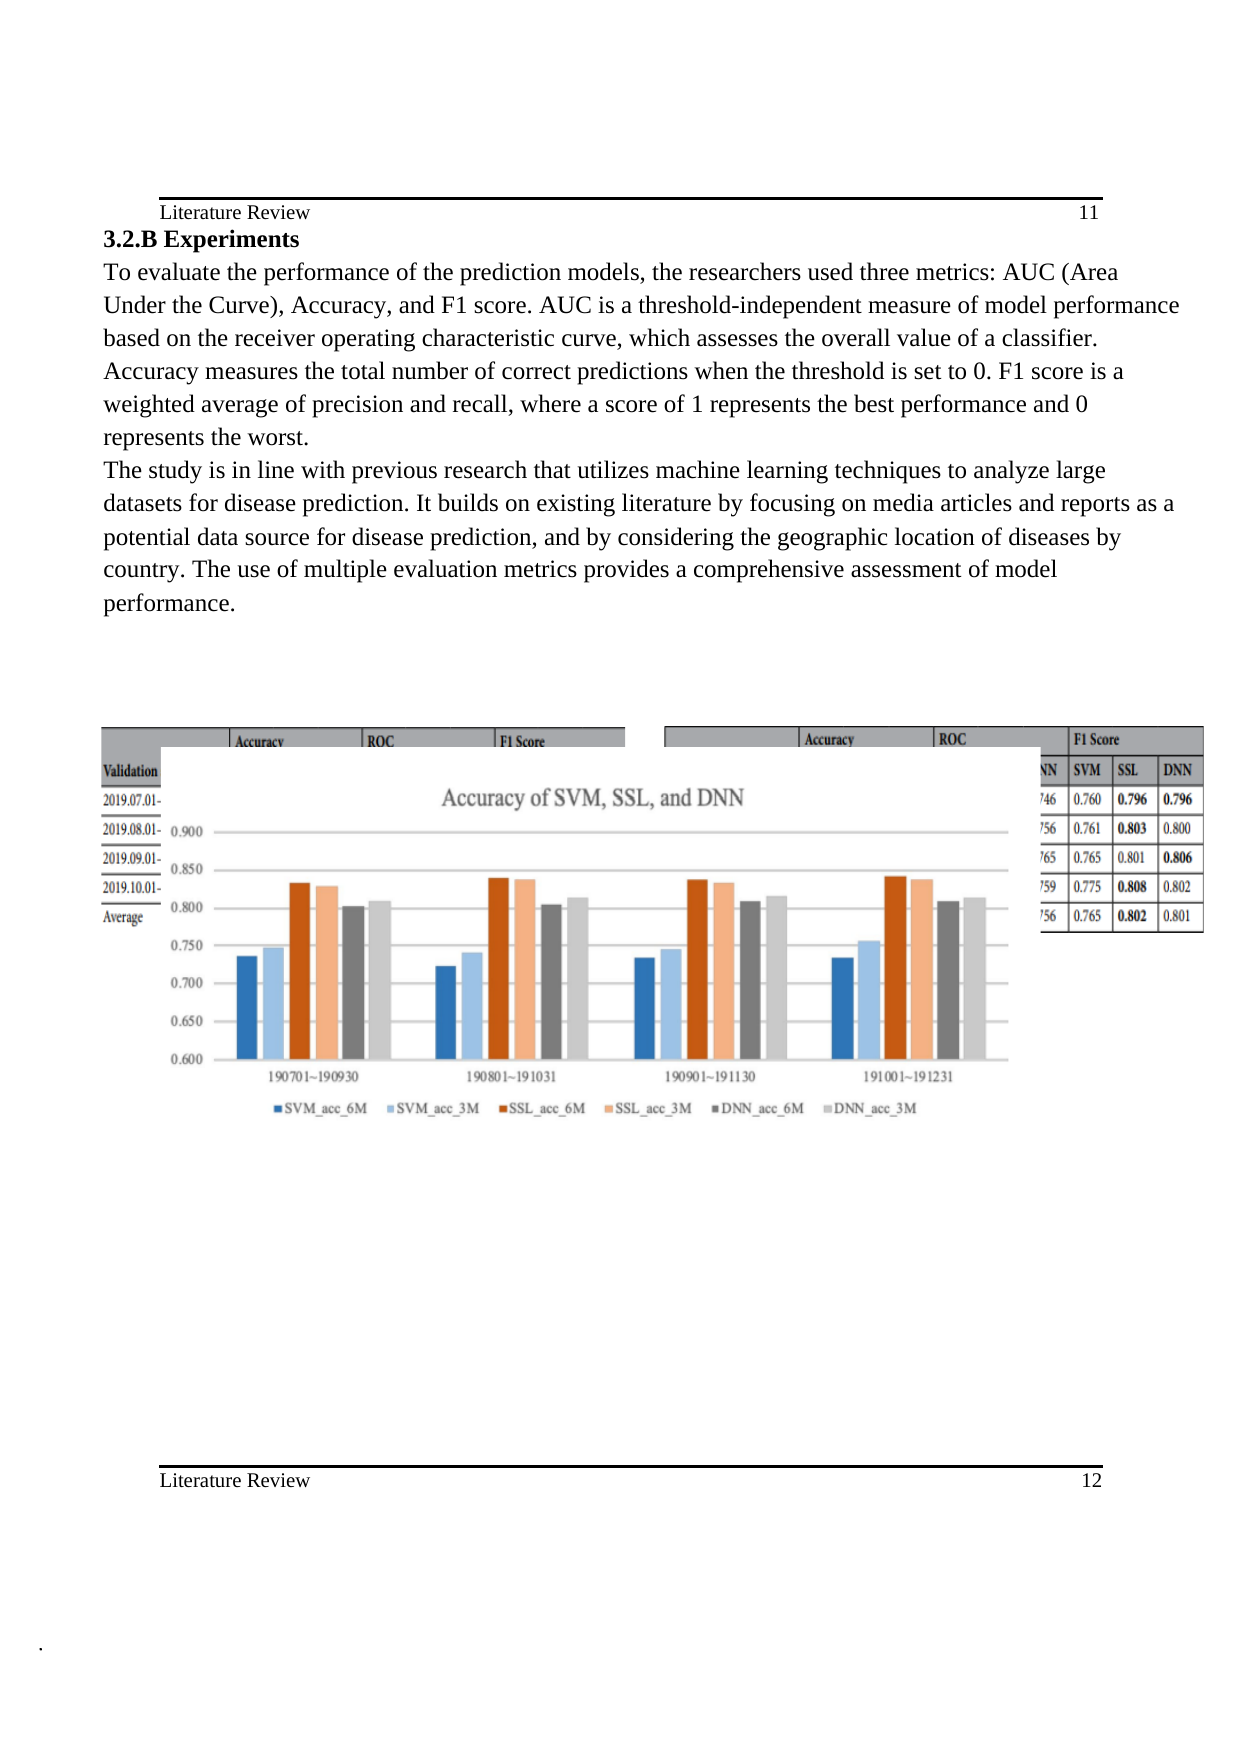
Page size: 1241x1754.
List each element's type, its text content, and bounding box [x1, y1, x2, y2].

text To evaluate the performance of the prediction models, the researchers used three metrics: AUC (Area Under the Curve), Accuracy, and F1 score. AUC is a threshold-independent measure of model performance based on the receiver operating characteristic curve, which assesses the overall value of a classifier. Accuracy measures the total number of correct predictions when the threshold is set to 0. F1 score is a weighted average of precision and recall, where a score of 1 represents the best performance and 0 represents the worst. [103, 257, 1187, 451]
text Literature Review 11 [159, 200, 1103, 224]
text The study is in line with previous research that utilizes machine learning techniques to analyze large datasets for disease prediction. It builds on existing literature by focusing on media articles and reports as a potential data source for disease prediction, and by considering the geographic location of diseases by country. The use of multiple evaluation metrics provides a comprehensive assessment of model performance. [103, 456, 1187, 616]
text 3.2.B Experiments [103, 224, 1187, 253]
text Literature Review 12 [159, 1468, 1103, 1492]
picture [100, 726, 1204, 1132]
